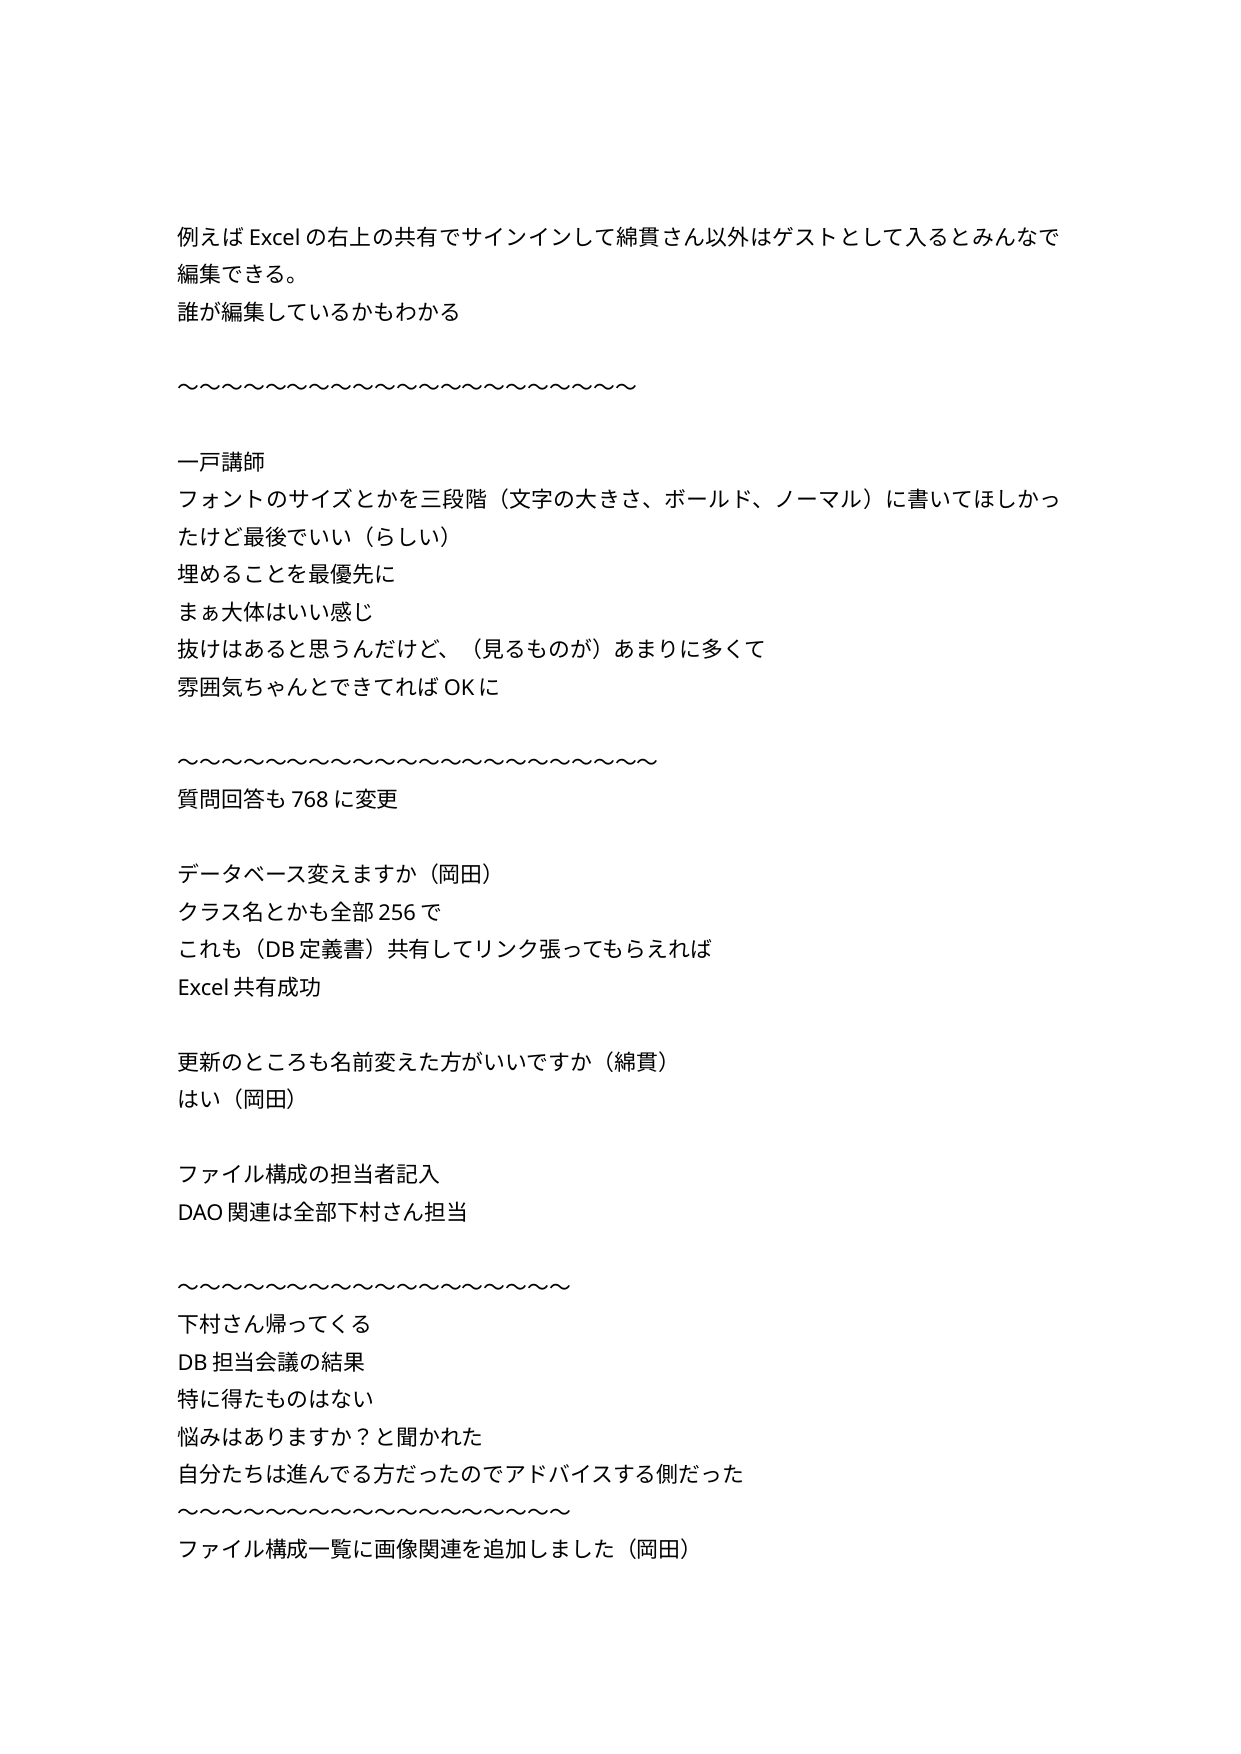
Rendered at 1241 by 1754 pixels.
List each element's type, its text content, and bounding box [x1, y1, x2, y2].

text DB担当会議の結果 [177, 1342, 1063, 1379]
text ファイル構成の担当者記入 [177, 1154, 1063, 1192]
text データベース変えますか（岡田） [177, 854, 1063, 892]
text 一戸講師 [177, 442, 1063, 479]
text 下村さん帰ってくる [177, 1304, 1063, 1342]
text ～～～～～～～～～～～～～～～～～～ [177, 1492, 1063, 1529]
text 悩みはありますか？と聞かれた [177, 1417, 1063, 1454]
text 埋めることを最優先に [177, 554, 1063, 592]
text ～～～～～～～～～～～～～～～～～～～～～ [177, 367, 1063, 404]
text Excel共有成功 [177, 967, 1063, 1004]
text 例えばExcelの右上の共有でサインインして綿貫さん以外はゲストとして入るとみんなで編集できる。 [177, 217, 1063, 292]
text ～～～～～～～～～～～～～～～～～～ [177, 1267, 1063, 1304]
text 更新のところも名前変えた方がいいですか（綿貫） [177, 1042, 1063, 1079]
text クラス名とかも全部256で [177, 892, 1063, 929]
text ファイル構成一覧に画像関連を追加しました（岡田） [177, 1529, 1063, 1567]
text これも（DB定義書）共有してリンク張ってもらえれば [177, 929, 1063, 967]
text はい（岡田） [177, 1079, 1063, 1117]
text フォントのサイズとかを三段階（文字の大きさ、ボールド、ノーマル）に書いてほしかったけど最後でいい（らしい） [177, 479, 1063, 554]
text 質問回答も768に変更 [177, 779, 1063, 817]
text 抜けはあると思うんだけど、（見るものが）あまりに多くて [177, 629, 1063, 667]
text 特に得たものはない [177, 1379, 1063, 1417]
text 雰囲気ちゃんとできてればOKに [177, 667, 1063, 704]
text 誰が編集しているかもわかる [177, 292, 1063, 329]
text DAO関連は全部下村さん担当 [177, 1192, 1063, 1229]
text まぁ大体はいい感じ [177, 592, 1063, 629]
text 自分たちは進んでる方だったのでアドバイスする側だった [177, 1454, 1063, 1492]
text ～～～～～～～～～～～～～～～～～～～～～～ [177, 742, 1063, 779]
